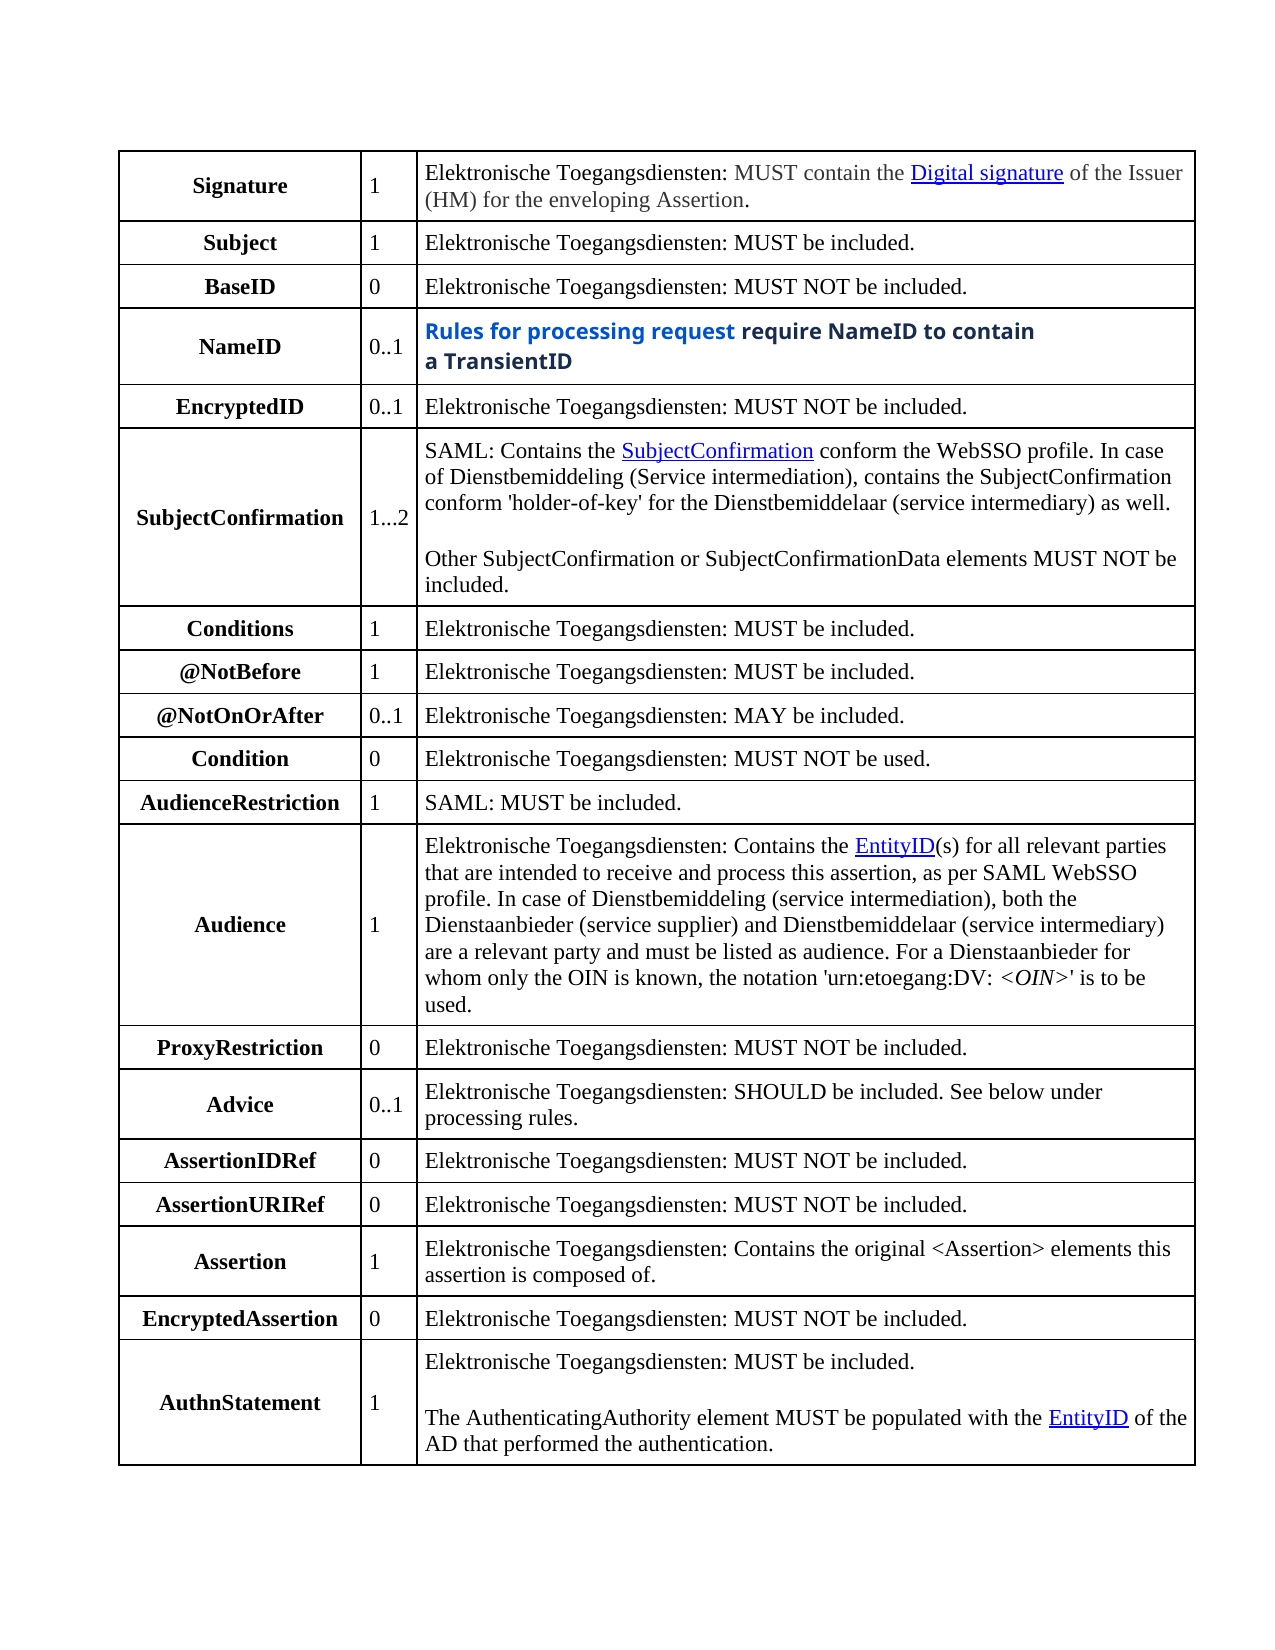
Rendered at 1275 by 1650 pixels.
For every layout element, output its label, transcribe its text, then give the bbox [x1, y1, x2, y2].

table_cell BaseID [120, 265, 360, 307]
table_cell Elektronische Toegangsdiensten: MUST contain the Digital signature of the Issuer (HM) for the enveloping Assertion. [418, 152, 1194, 220]
table_cell Condition [120, 738, 360, 779]
table_cell 0..1 [362, 309, 416, 384]
table_cell EncryptedAssertion [120, 1297, 360, 1339]
table_cell Rules for processing request require NameID to contain a TransientID [418, 309, 1194, 384]
table_cell 0 [362, 1140, 416, 1182]
table_cell 0..1 [362, 694, 416, 736]
table_cell Elektronische Toegangsdiensten: MUST NOT be included. [418, 385, 1194, 427]
table_cell Elektronische Toegangsdiensten: MUST be included. The AuthenticatingAuthority element MUST be populated with the EntityID of the AD that performed the authentication. [418, 1340, 1194, 1464]
table_cell AuthnStatement [120, 1340, 360, 1464]
table_cell 1...2 [362, 429, 416, 605]
table_cell AssertionIDRef [120, 1140, 360, 1182]
table_cell Subject [120, 222, 360, 263]
table_cell 0..1 [362, 1070, 416, 1138]
table_cell Conditions [120, 607, 360, 649]
table_cell Elektronische Toegangsdiensten: SHOULD be included. See below under processing rules. [418, 1070, 1194, 1138]
table_cell Elektronische Toegangsdiensten: MUST NOT be used. [418, 738, 1194, 779]
table_cell 1 [362, 825, 416, 1025]
table_cell 0 [362, 1297, 416, 1339]
table_cell Elektronische Toegangsdiensten: MUST be included. [418, 607, 1194, 649]
table_cell EncryptedID [120, 385, 360, 427]
table_cell Assertion [120, 1227, 360, 1295]
table_cell 1 [362, 781, 416, 823]
table_cell SAML: Contains the SubjectConfirmation conform the WebSSO profile. In case of Dienstbemiddeling (Service intermediation), contains the SubjectConfirmation conform 'holder-of-key' for the Dienstbemiddelaar (service intermediary) as well. Other SubjectConfirmation or SubjectConfirmationData elements MUST NOT be included. [418, 429, 1194, 605]
table_cell Elektronische Toegangsdiensten: MUST NOT be included. [418, 1140, 1194, 1182]
table_cell Elektronische Toegangsdiensten: MUST be included. [418, 222, 1194, 263]
table_cell 0 [362, 1026, 416, 1068]
table_cell 0 [362, 1183, 416, 1225]
table_cell 1 [362, 222, 416, 263]
table_cell 1 [362, 1340, 416, 1464]
table_cell 0 [362, 265, 416, 307]
table_cell Audience [120, 825, 360, 1025]
table_cell 1 [362, 1227, 416, 1295]
table_cell 0 [362, 738, 416, 779]
table_cell Elektronische Toegangsdiensten: MUST be included. [418, 651, 1194, 692]
table_cell Elektronische Toegangsdiensten: MUST NOT be included. [418, 1183, 1194, 1225]
table_cell Elektronische Toegangsdiensten: Contains the EntityID(s) for all relevant parties that are intended to receive and process this assertion, as per SAML WebSSO profile. In case of Dienstbemiddeling (service intermediation), both the Dienstaanbieder (service supplier) and Dienstbemiddelaar (service intermediary) are a relevant party and must be listed as audience. For a Dienstaanbieder for whom only the OIN is known, the notation 'urn:etoegang:DV: <OIN>' is to be used. [418, 825, 1194, 1025]
table_cell SubjectConfirmation [120, 429, 360, 605]
table_cell 1 [362, 152, 416, 220]
table_cell Elektronische Toegangsdiensten: MUST NOT be included. [418, 1026, 1194, 1068]
table_cell 0..1 [362, 385, 416, 427]
table_cell ProxyRestriction [120, 1026, 360, 1068]
table_cell Elektronische Toegangsdiensten: MAY be included. [418, 694, 1194, 736]
table_cell AssertionURIRef [120, 1183, 360, 1225]
table_cell Signature [120, 152, 360, 220]
table_cell SAML: MUST be included. [418, 781, 1194, 823]
table_cell @NotOnOrAfter [120, 694, 360, 736]
table_cell Elektronische Toegangsdiensten: Contains the original <Assertion> elements this assertion is composed of. [418, 1227, 1194, 1295]
table_cell Elektronische Toegangsdiensten: MUST NOT be included. [418, 265, 1194, 307]
table_cell Elektronische Toegangsdiensten: MUST NOT be included. [418, 1297, 1194, 1339]
table_cell AudienceRestriction [120, 781, 360, 823]
table_cell Advice [120, 1070, 360, 1138]
table_cell @NotBefore [120, 651, 360, 692]
table_cell NameID [120, 309, 360, 384]
table_cell 1 [362, 607, 416, 649]
table_cell 1 [362, 651, 416, 692]
